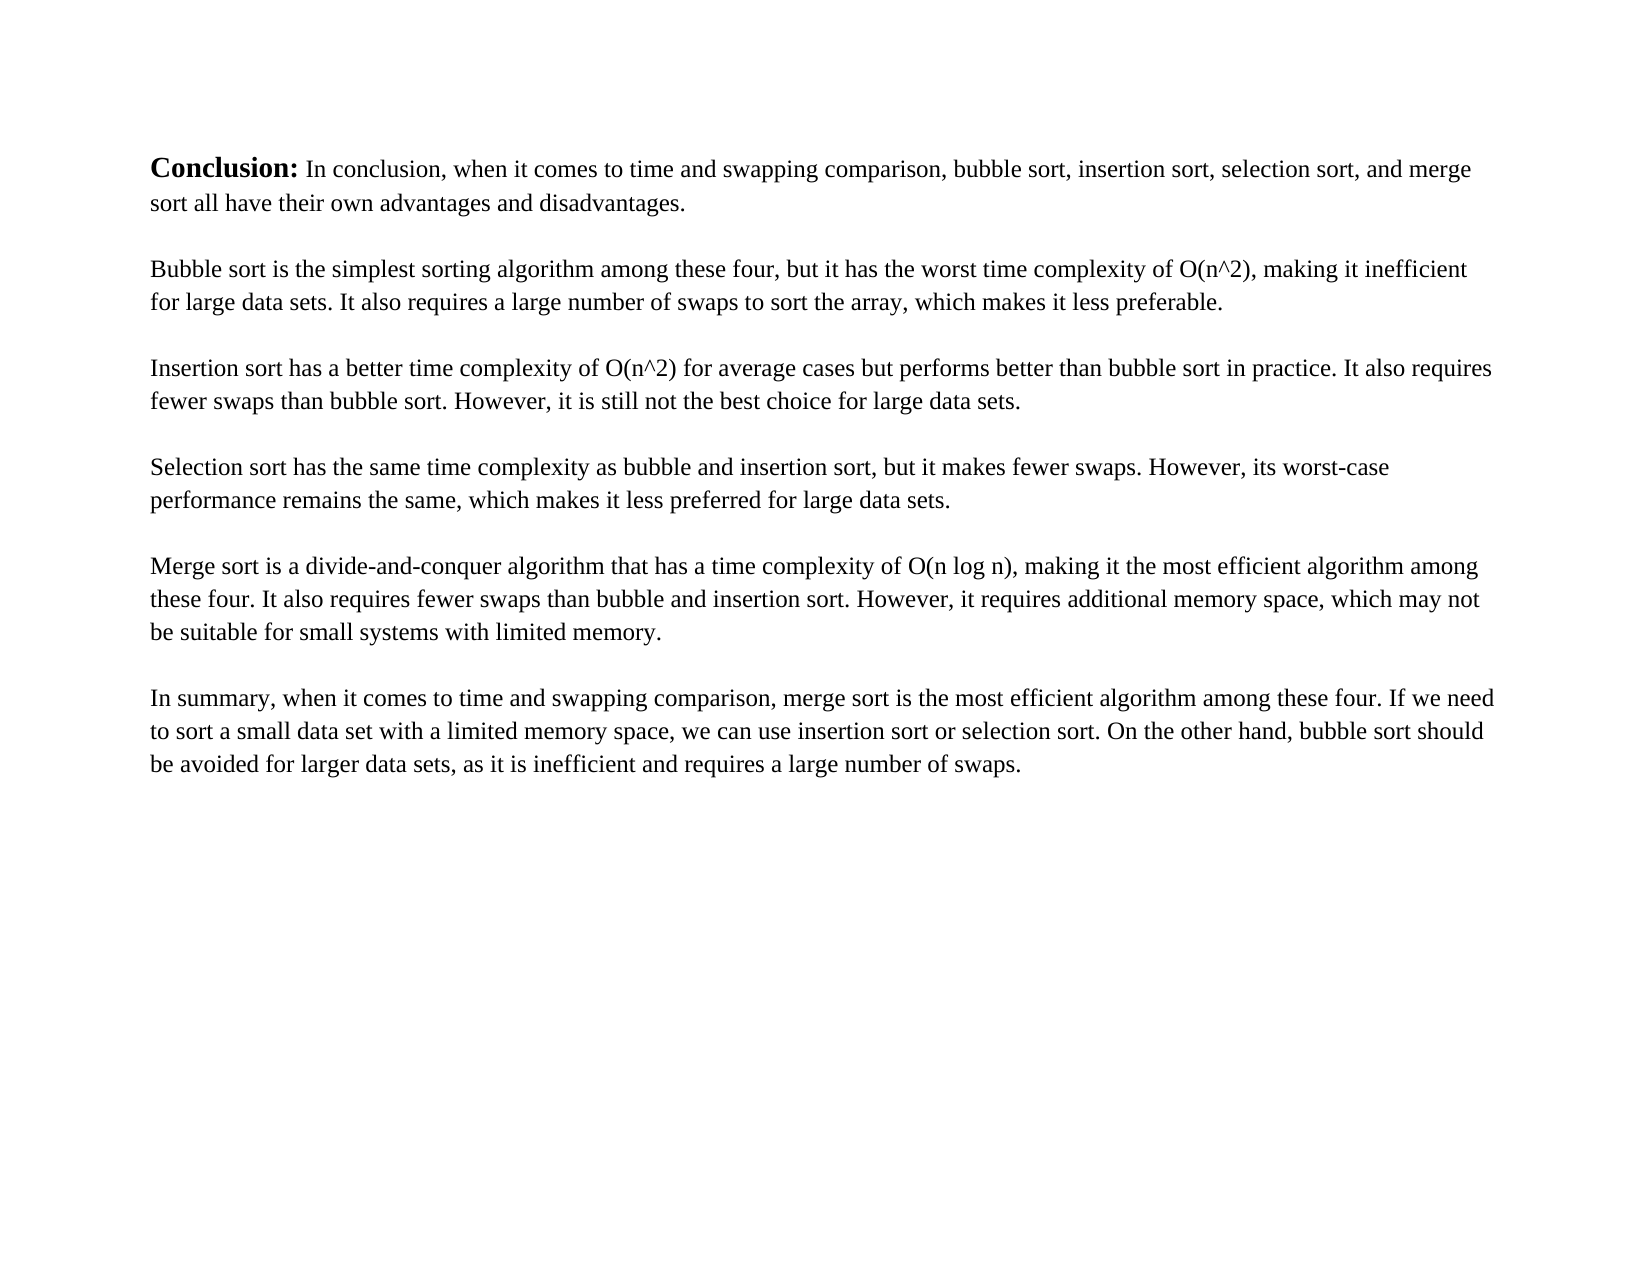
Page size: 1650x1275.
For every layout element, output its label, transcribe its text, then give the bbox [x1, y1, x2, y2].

text In summary, when it comes to time and swapping comparison, merge sort is the most efficient algorithm among these four. If we need to sort a small data set with a limited memory space, we can use insertion sort or selection sort. On the other hand, bubble sort should be avoided for larger data sets, as it is inefficient and requires a large number of swaps. [150, 683, 1500, 778]
text Conclusion: In conclusion, when it comes to time and swapping comparison, bubble sort, insertion sort, selection sort, and merge sort all have their own advantages and disadvantages. [150, 150, 1500, 217]
text Selection sort has the same time complexity as bubble and insertion sort, but it makes fewer swaps. However, its worst-case performance remains the same, which makes it less preferred for large data sets. [150, 452, 1500, 514]
text Bubble sort is the simplest sorting algorithm among these four, but it has the worst time complexity of O(n^2), making it inefficient for large data sets. It also requires a large number of swaps to sort the array, which makes it less preferable. [150, 254, 1500, 316]
text Merge sort is a divide-and-conquer algorithm that has a time complexity of O(n log n), making it the most efficient algorithm among these four. It also requires fewer swaps than bubble and insertion sort. However, it requires additional memory space, which may not be suitable for small systems with limited memory. [150, 551, 1500, 646]
text Insertion sort has a better time complexity of O(n^2) for average cases but performs better than bubble sort in practice. It also requires fewer swaps than bubble sort. However, it is still not the best choice for large data sets. [150, 353, 1500, 415]
